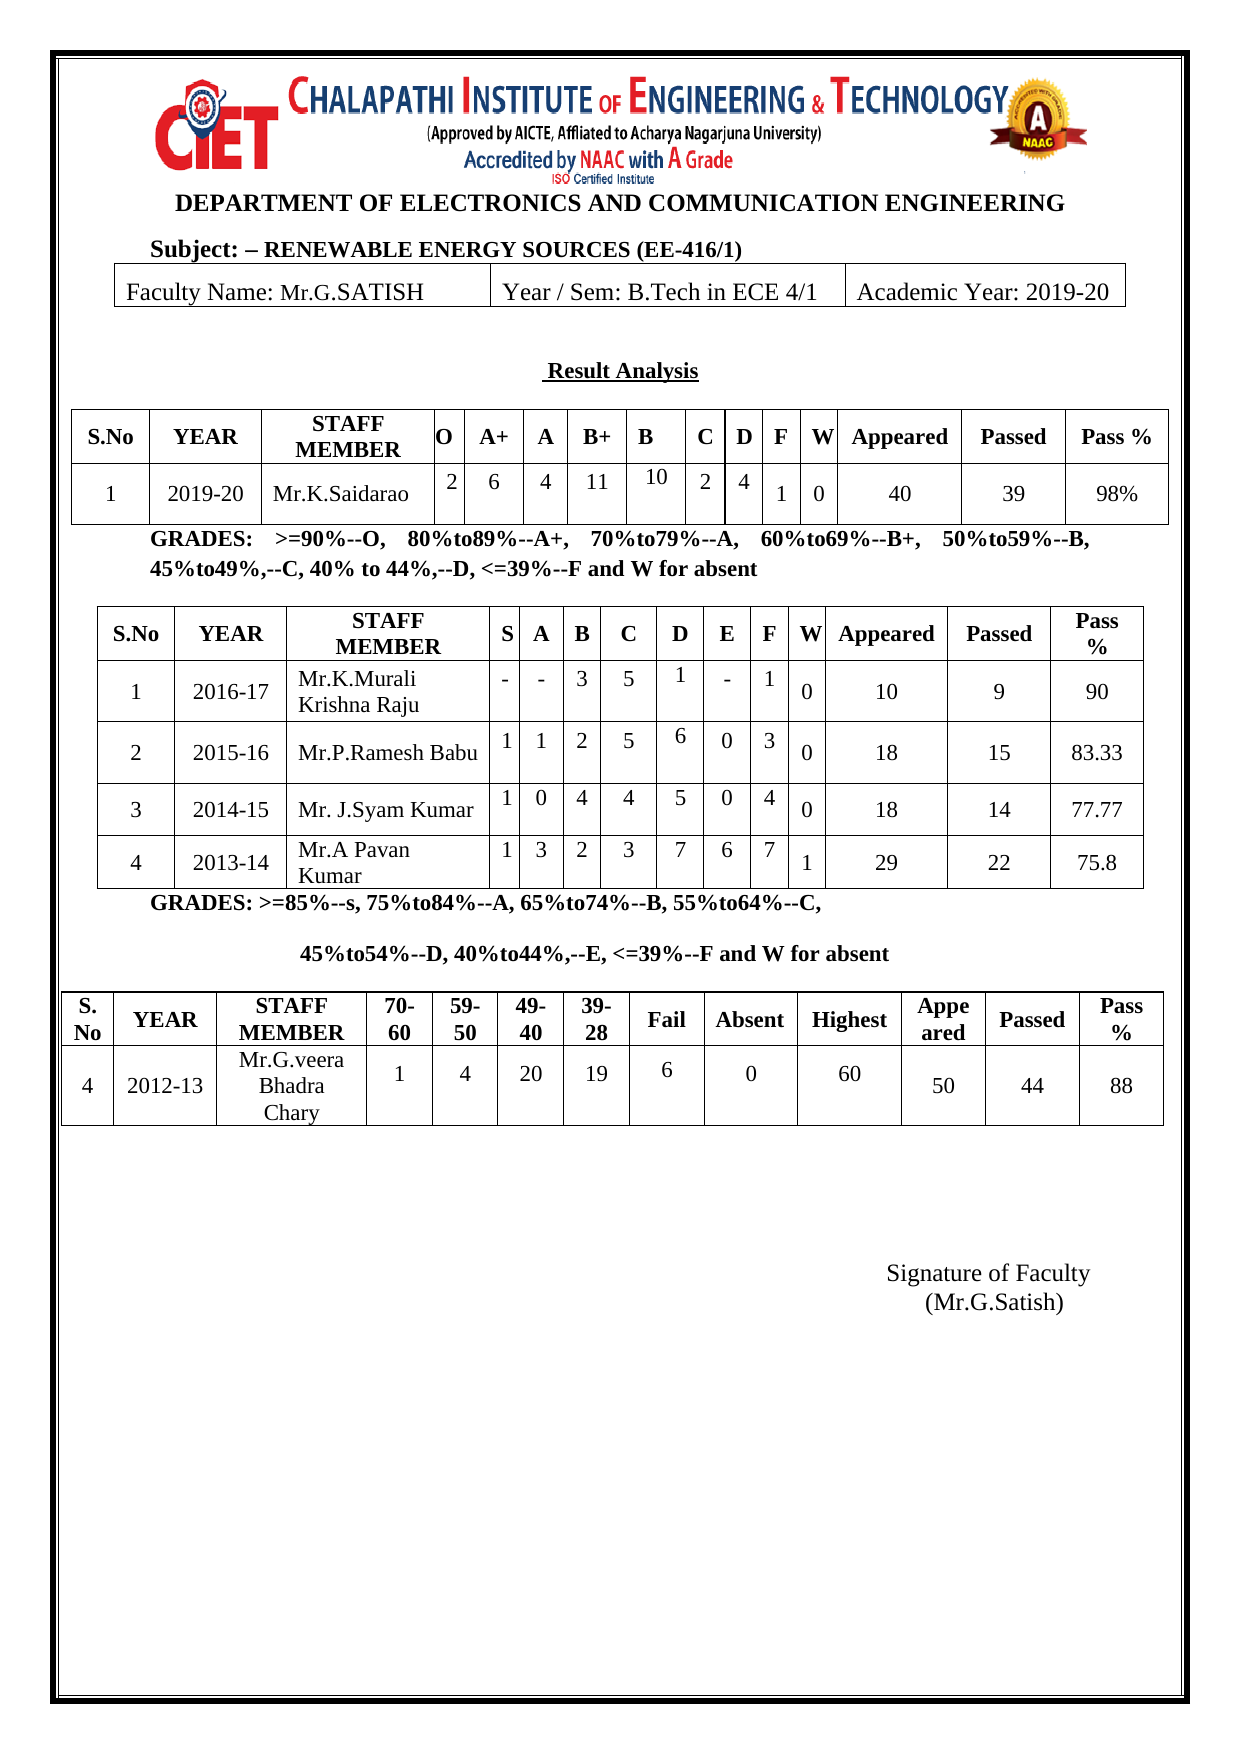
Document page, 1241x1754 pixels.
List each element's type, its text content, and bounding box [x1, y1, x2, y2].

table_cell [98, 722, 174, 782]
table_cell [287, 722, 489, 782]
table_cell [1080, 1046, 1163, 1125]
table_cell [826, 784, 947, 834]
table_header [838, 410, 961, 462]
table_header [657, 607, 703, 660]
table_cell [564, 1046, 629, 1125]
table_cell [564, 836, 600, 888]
text Subject: – RENEWABLE ENERGY SOURCES (EE-416/1) [150, 221, 1090, 263]
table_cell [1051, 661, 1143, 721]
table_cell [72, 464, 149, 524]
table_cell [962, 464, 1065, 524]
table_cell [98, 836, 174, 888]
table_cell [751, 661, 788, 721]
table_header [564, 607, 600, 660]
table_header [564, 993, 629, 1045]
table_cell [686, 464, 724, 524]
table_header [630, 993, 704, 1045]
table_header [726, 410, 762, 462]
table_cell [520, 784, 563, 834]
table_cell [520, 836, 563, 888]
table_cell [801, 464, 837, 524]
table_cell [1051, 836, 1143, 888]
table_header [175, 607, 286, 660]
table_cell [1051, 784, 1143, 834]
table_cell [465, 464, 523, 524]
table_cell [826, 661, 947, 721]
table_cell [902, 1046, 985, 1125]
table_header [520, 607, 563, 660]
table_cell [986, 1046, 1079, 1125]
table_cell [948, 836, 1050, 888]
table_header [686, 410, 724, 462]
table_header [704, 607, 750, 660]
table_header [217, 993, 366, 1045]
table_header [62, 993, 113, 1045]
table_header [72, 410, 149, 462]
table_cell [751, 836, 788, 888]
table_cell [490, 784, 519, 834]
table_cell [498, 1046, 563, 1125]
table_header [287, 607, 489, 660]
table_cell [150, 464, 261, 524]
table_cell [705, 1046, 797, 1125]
text GRADES: >=90%--O, 80%to89%--A+, 70%to79%--A, 60%to69%--B+, 50%to59%--B, 45%to49%,--C, 40% to 44%,--D, <=39%--F and W for absent [150, 525, 1090, 581]
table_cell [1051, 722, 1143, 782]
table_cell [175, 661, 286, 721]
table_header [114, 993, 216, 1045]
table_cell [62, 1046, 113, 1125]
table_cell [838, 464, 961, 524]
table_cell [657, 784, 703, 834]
picture [150, 73, 1091, 184]
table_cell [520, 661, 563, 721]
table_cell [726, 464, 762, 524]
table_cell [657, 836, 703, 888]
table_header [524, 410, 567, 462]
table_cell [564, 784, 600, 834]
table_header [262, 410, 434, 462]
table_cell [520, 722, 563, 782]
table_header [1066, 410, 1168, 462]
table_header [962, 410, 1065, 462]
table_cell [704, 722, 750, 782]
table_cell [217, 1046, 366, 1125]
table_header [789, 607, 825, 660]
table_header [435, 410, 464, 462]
text (Mr.G.Satish) [900, 1287, 1090, 1316]
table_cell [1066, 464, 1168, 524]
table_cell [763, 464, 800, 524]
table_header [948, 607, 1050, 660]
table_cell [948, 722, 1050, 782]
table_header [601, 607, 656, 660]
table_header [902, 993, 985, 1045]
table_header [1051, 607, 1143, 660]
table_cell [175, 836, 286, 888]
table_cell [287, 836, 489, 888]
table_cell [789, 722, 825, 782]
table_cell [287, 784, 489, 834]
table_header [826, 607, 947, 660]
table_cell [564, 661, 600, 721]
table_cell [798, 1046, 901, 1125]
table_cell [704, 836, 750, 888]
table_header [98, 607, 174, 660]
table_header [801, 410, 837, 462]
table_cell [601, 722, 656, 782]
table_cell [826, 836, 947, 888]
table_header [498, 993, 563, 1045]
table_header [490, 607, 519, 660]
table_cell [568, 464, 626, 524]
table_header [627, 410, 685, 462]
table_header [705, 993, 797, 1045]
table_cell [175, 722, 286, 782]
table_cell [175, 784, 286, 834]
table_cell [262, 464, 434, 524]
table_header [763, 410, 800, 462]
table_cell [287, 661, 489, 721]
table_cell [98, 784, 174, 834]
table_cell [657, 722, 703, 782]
text Result Analysis [150, 358, 1090, 384]
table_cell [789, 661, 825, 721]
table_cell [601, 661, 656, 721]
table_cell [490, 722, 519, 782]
text GRADES: >=85%--s, 75%to84%--A, 65%to74%--B, 55%to64%--C, [150, 889, 1090, 916]
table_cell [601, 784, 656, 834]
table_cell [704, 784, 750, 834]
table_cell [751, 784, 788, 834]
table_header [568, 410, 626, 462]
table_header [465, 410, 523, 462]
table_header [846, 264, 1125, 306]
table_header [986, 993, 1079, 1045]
text DEPARTMENT OF ELECTRONICS AND COMMUNICATION ENGINEERING [150, 188, 1090, 216]
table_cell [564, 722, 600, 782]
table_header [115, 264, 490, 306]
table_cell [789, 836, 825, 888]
text 45%to54%--D, 40%to44%,--E, <=39%--F and W for absent [75, 940, 1090, 967]
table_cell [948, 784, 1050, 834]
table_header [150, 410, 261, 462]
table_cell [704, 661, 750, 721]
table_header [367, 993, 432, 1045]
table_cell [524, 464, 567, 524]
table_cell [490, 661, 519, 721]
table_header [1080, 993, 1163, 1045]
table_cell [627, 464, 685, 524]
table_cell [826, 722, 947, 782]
text Signature of Faculty [150, 1258, 1090, 1287]
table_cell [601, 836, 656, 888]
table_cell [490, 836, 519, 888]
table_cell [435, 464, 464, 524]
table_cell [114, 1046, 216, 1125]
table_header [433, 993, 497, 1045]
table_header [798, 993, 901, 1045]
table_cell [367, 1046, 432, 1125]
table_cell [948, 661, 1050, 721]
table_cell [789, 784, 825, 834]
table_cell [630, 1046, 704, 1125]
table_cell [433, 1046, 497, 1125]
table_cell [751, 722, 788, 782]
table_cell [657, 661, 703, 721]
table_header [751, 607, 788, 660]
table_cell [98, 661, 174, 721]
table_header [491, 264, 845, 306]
